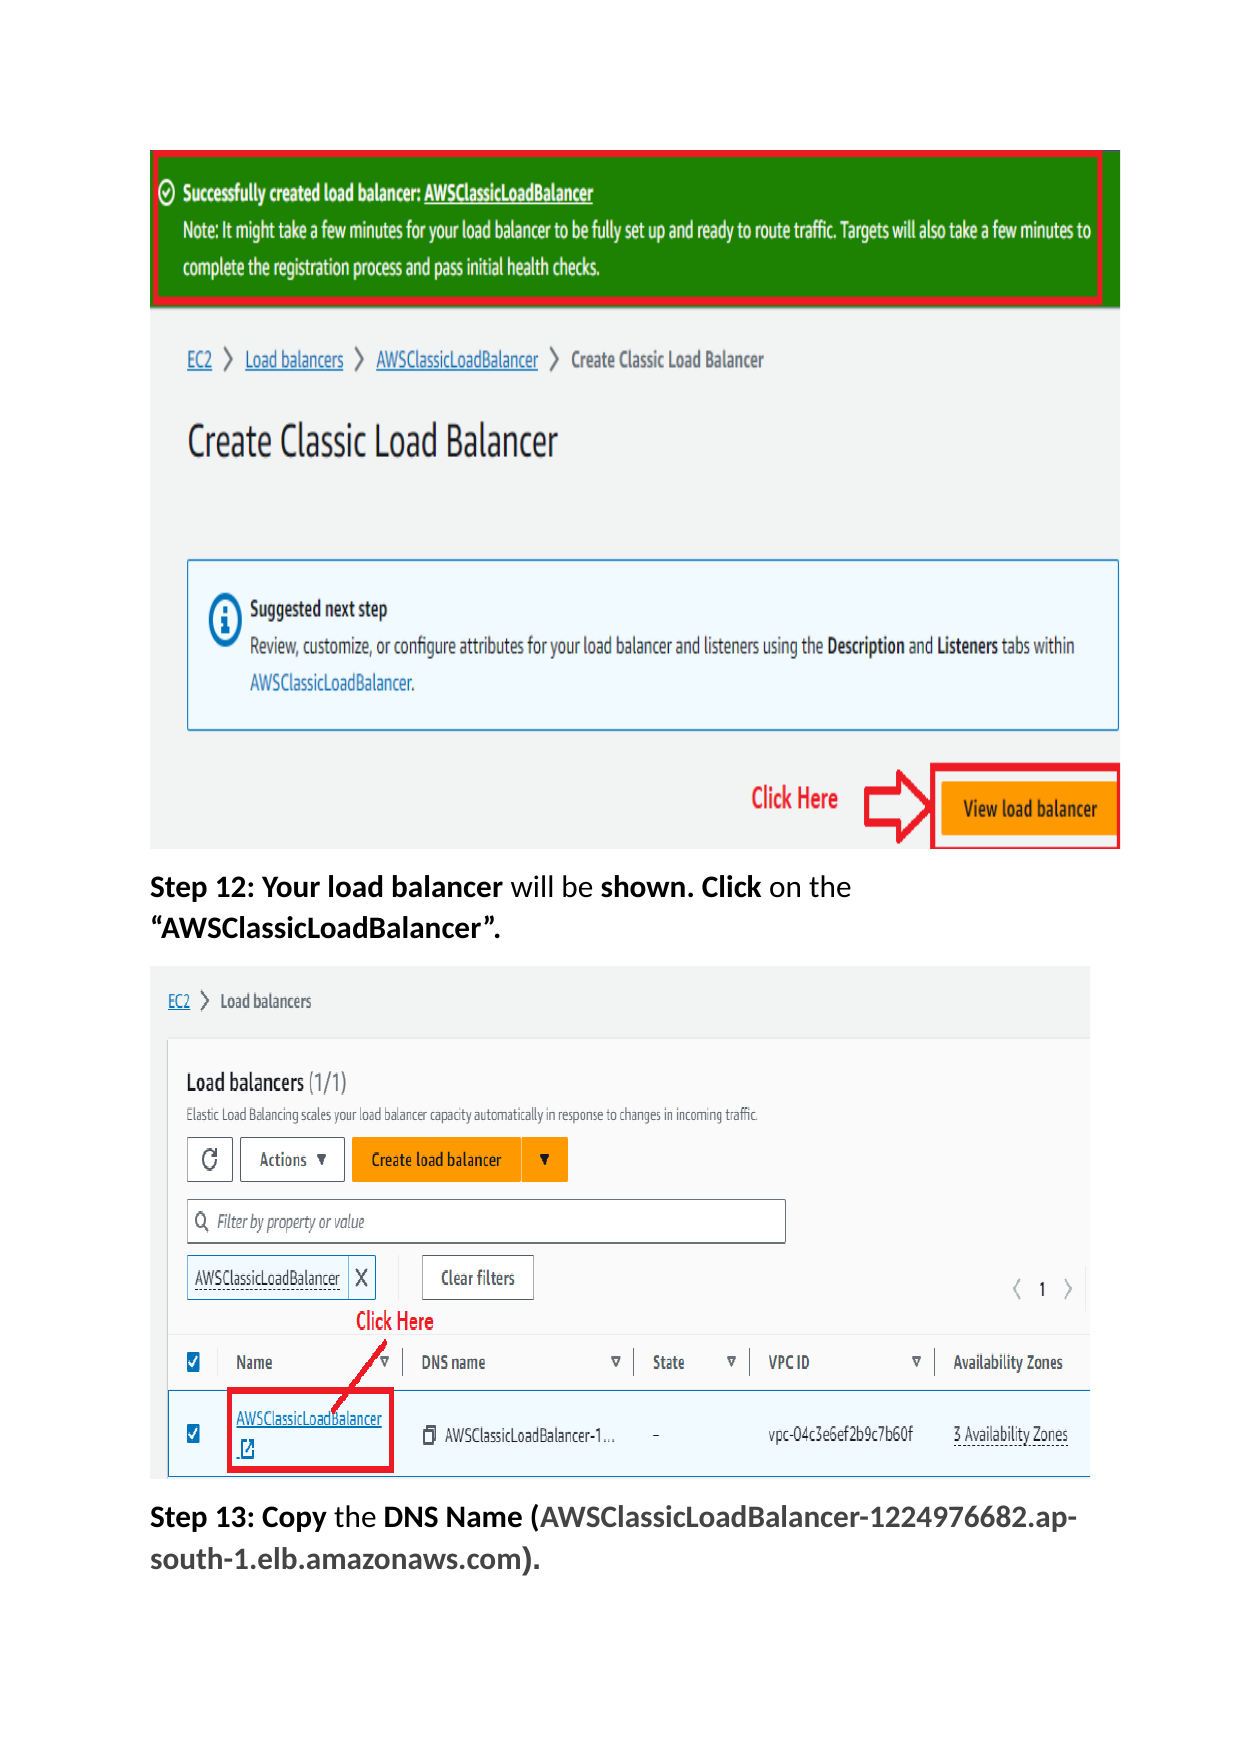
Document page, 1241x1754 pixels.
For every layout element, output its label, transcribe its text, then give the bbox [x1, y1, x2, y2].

picture [150, 966, 1091, 1479]
text Step 13: Copy the DNS Name (AWSClassicLoadBalancer-1224976682.ap-south-1.elb.amazonaws.com). [150, 1498, 1090, 1577]
text Step 12: Your load balancer will be shown. Click on the “AWSClassicLoadBalancer”. [150, 867, 1090, 947]
picture [150, 150, 1121, 849]
